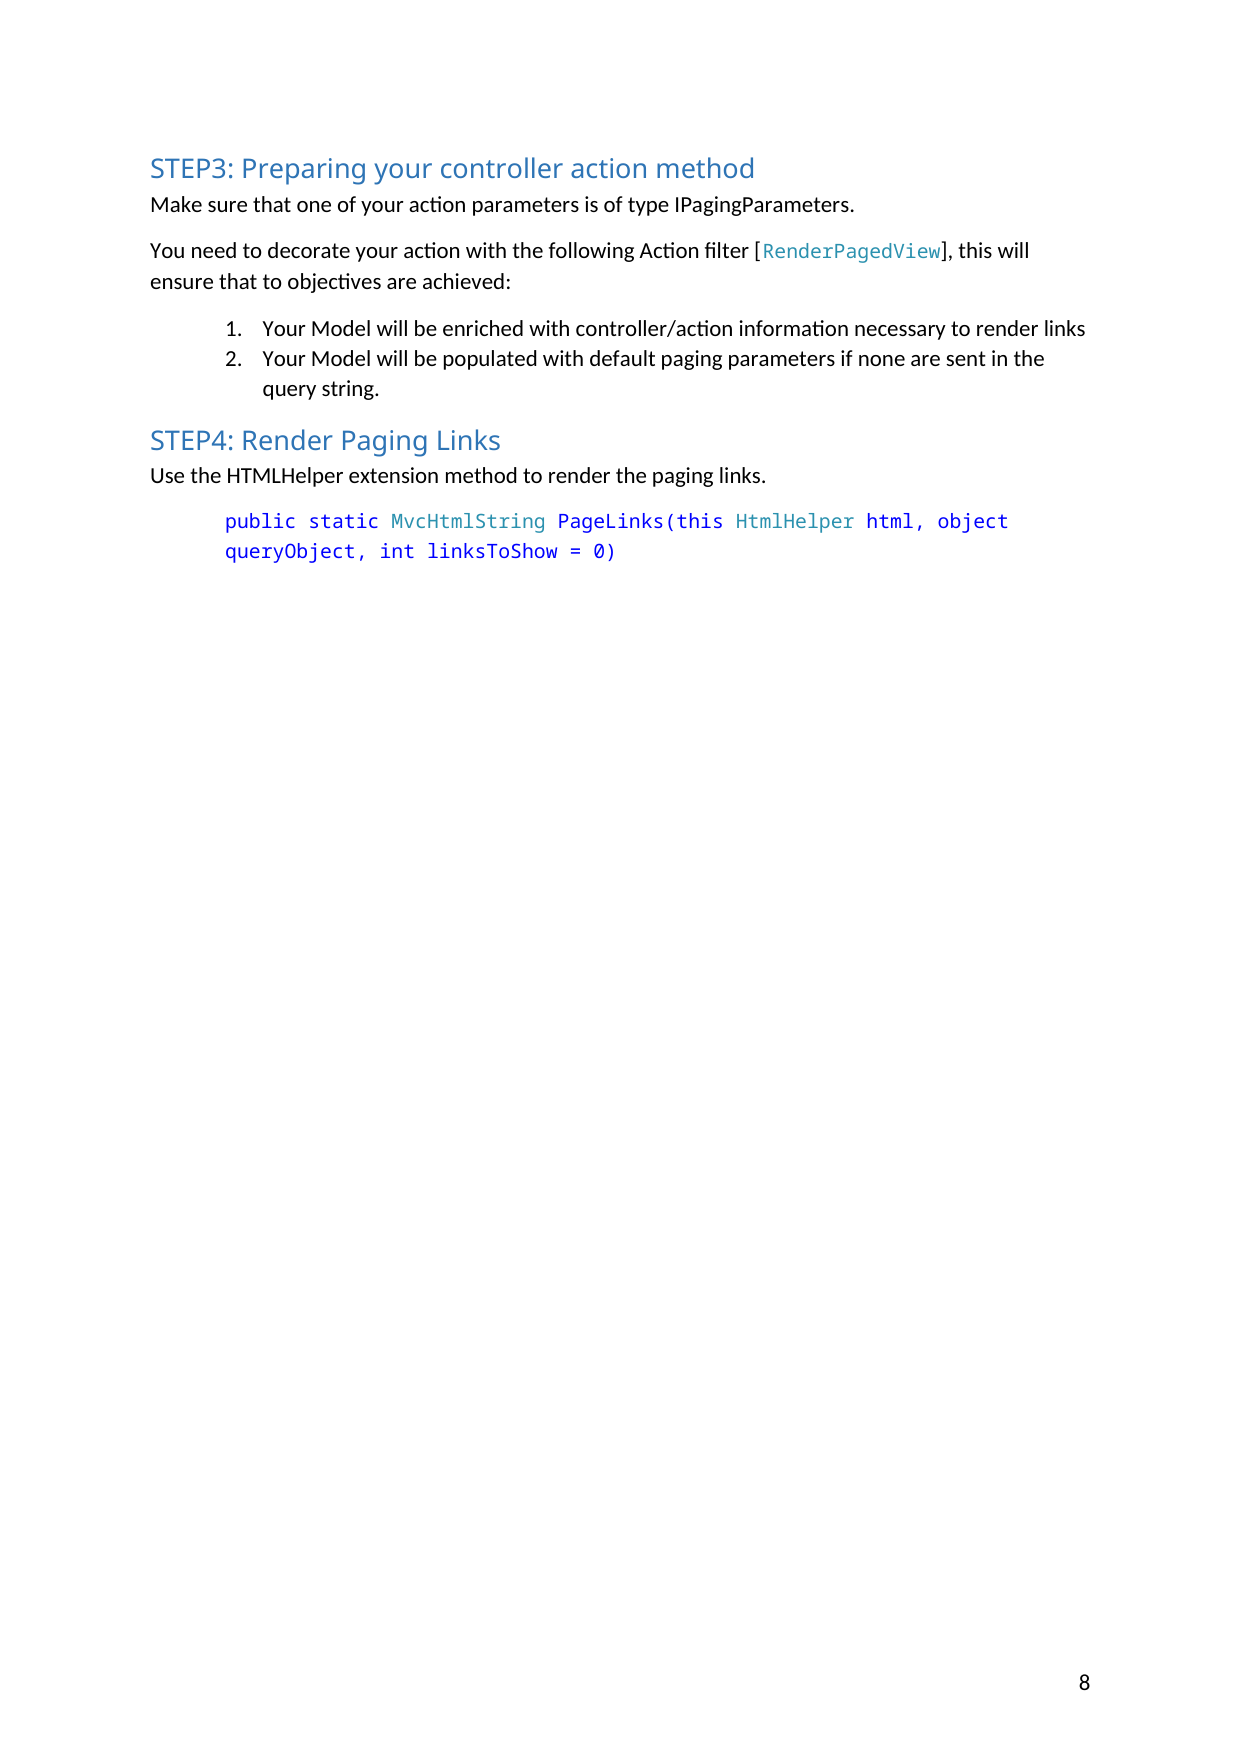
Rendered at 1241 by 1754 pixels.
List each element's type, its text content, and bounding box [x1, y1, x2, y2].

subtitle STEP4: Render Paging Links [150, 421, 1090, 458]
list Your Model will be enriched with controller/action information necessary to render links [225, 314, 1090, 342]
list Your Model will be populated with default paging parameters if none are sent in the query string. [225, 344, 1090, 402]
text Make sure that one of your action parameters is of type IPagingParameters. [150, 190, 1090, 218]
text Use the HTMLHelper extension method to render the paging links. [150, 461, 1090, 489]
text You need to decorate your action with the following Action filter [RenderPagedView], this will ensure that to objectives are achieved: [150, 237, 1090, 295]
text public static MvcHtmlString PageLinks(this HtmlHelper html, object queryObject, int linksToShow = 0) [225, 508, 1090, 564]
subtitle STEP3: Preparing your controller action method [150, 150, 1090, 187]
